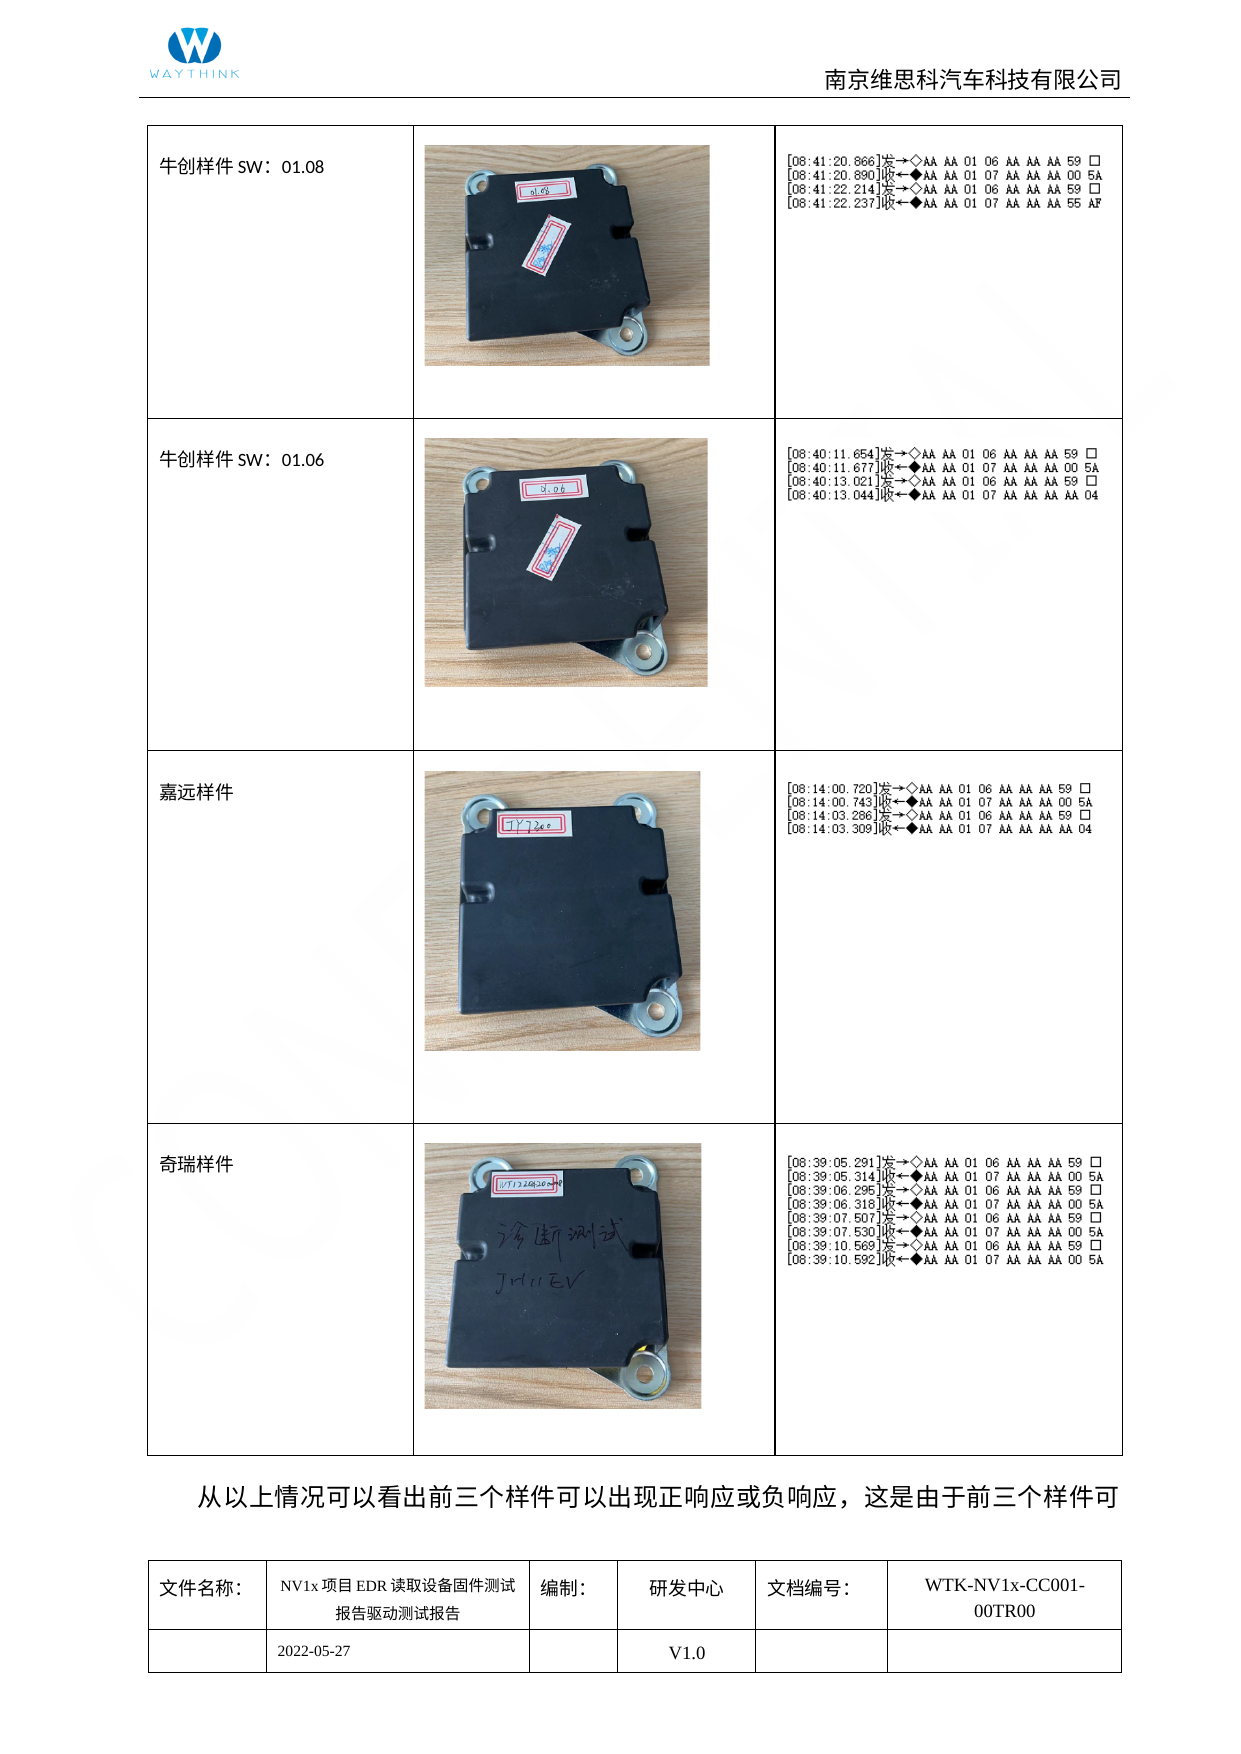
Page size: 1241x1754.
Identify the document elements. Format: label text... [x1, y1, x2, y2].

table_cell [414, 419, 774, 750]
table_cell [776, 751, 1122, 1123]
table_cell [776, 1124, 1122, 1455]
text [148, 1476, 1122, 1516]
table_cell 牛创样件SW：01.08 [148, 126, 413, 418]
table_cell [414, 751, 774, 1123]
picture [786, 145, 1108, 217]
picture [786, 1143, 1108, 1278]
picture [424, 771, 701, 1051]
picture [424, 145, 710, 366]
picture [786, 771, 1108, 852]
picture [424, 1143, 702, 1409]
table_cell 嘉远样件 [148, 751, 413, 1123]
picture [424, 438, 708, 687]
table_cell [414, 1124, 774, 1455]
table_cell [776, 126, 1122, 418]
table_cell 牛创样件SW：01.06 [148, 419, 413, 750]
picture [147, 26, 241, 80]
table_cell 奇瑞样件 [148, 1124, 413, 1455]
table_cell [776, 419, 1122, 750]
table_cell [414, 126, 774, 418]
picture [786, 438, 1108, 512]
